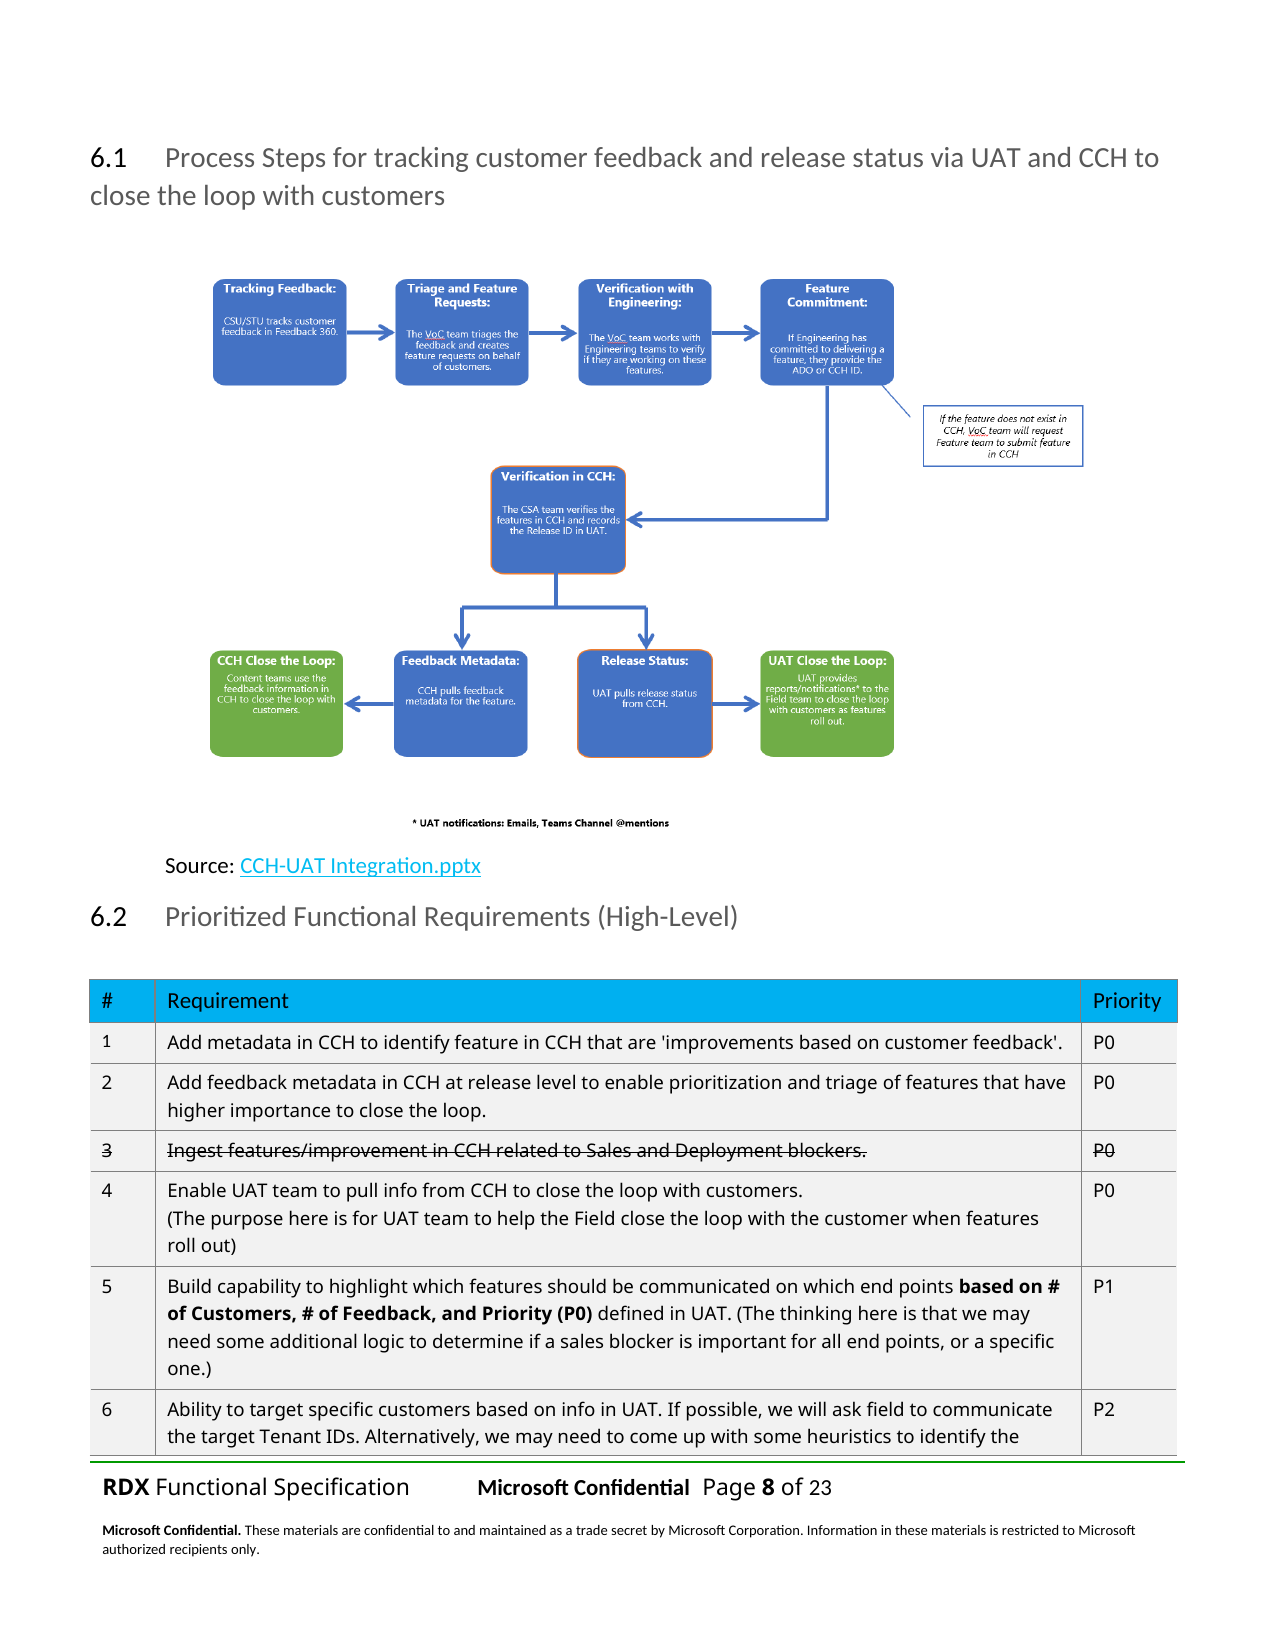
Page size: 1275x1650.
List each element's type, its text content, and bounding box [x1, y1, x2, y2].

table_cell Ingest features/improvement in CCH related to Sales and Deployment blockers. [156, 1131, 1081, 1171]
table_cell P0 [1082, 1023, 1177, 1063]
table_cell P1 [1082, 1266, 1177, 1389]
subtitle Prioritized Functional Requirements (High-Level) [90, 898, 1185, 934]
picture [165, 232, 1100, 833]
table_cell P2 [1082, 1389, 1177, 1455]
table_cell Enable UAT team to pull info from CCH to close the loop with customers. (The purpose here is for UAT team to help the Field close the loop with the customer when features roll out) [156, 1172, 1081, 1266]
table_header Requirement [156, 980, 1080, 1022]
table_cell 3 [90, 1131, 155, 1171]
table_cell Add metadata in CCH to identify feature in CCH that are 'improvements based on customer feedback'. [156, 1023, 1081, 1063]
table_cell 6 [90, 1390, 155, 1455]
table_cell 4 [90, 1172, 155, 1266]
table_cell 2 [90, 1064, 155, 1130]
table_cell Add feedback metadata in CCH at release level to enable prioritization and triage of features that have higher importance to close the loop. [156, 1064, 1081, 1130]
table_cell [156, 1390, 1081, 1455]
table_cell P0 [1082, 1130, 1177, 1171]
table_header # [90, 980, 154, 1022]
table_cell Build capability to highlight which features should be communicated on which end points based on # of Customers, # of Feedback, and Priority (P0) defined in UAT. (The thinking here is that we may need some additional logic to determine if a sales blocker is important for all end points, or a specific one.) [156, 1267, 1081, 1389]
text Source: CCH-UAT Integration.pptx [165, 852, 1185, 880]
table_cell P0 [1082, 1171, 1177, 1266]
table_cell P0 [1082, 1063, 1177, 1130]
table_cell 1 [90, 1023, 155, 1063]
table_cell 5 [90, 1267, 155, 1389]
table_header Priority [1081, 980, 1177, 1022]
subtitle Process Steps for tracking customer feedback and release status via UAT and CCH to close the loop with customers [90, 139, 1185, 213]
